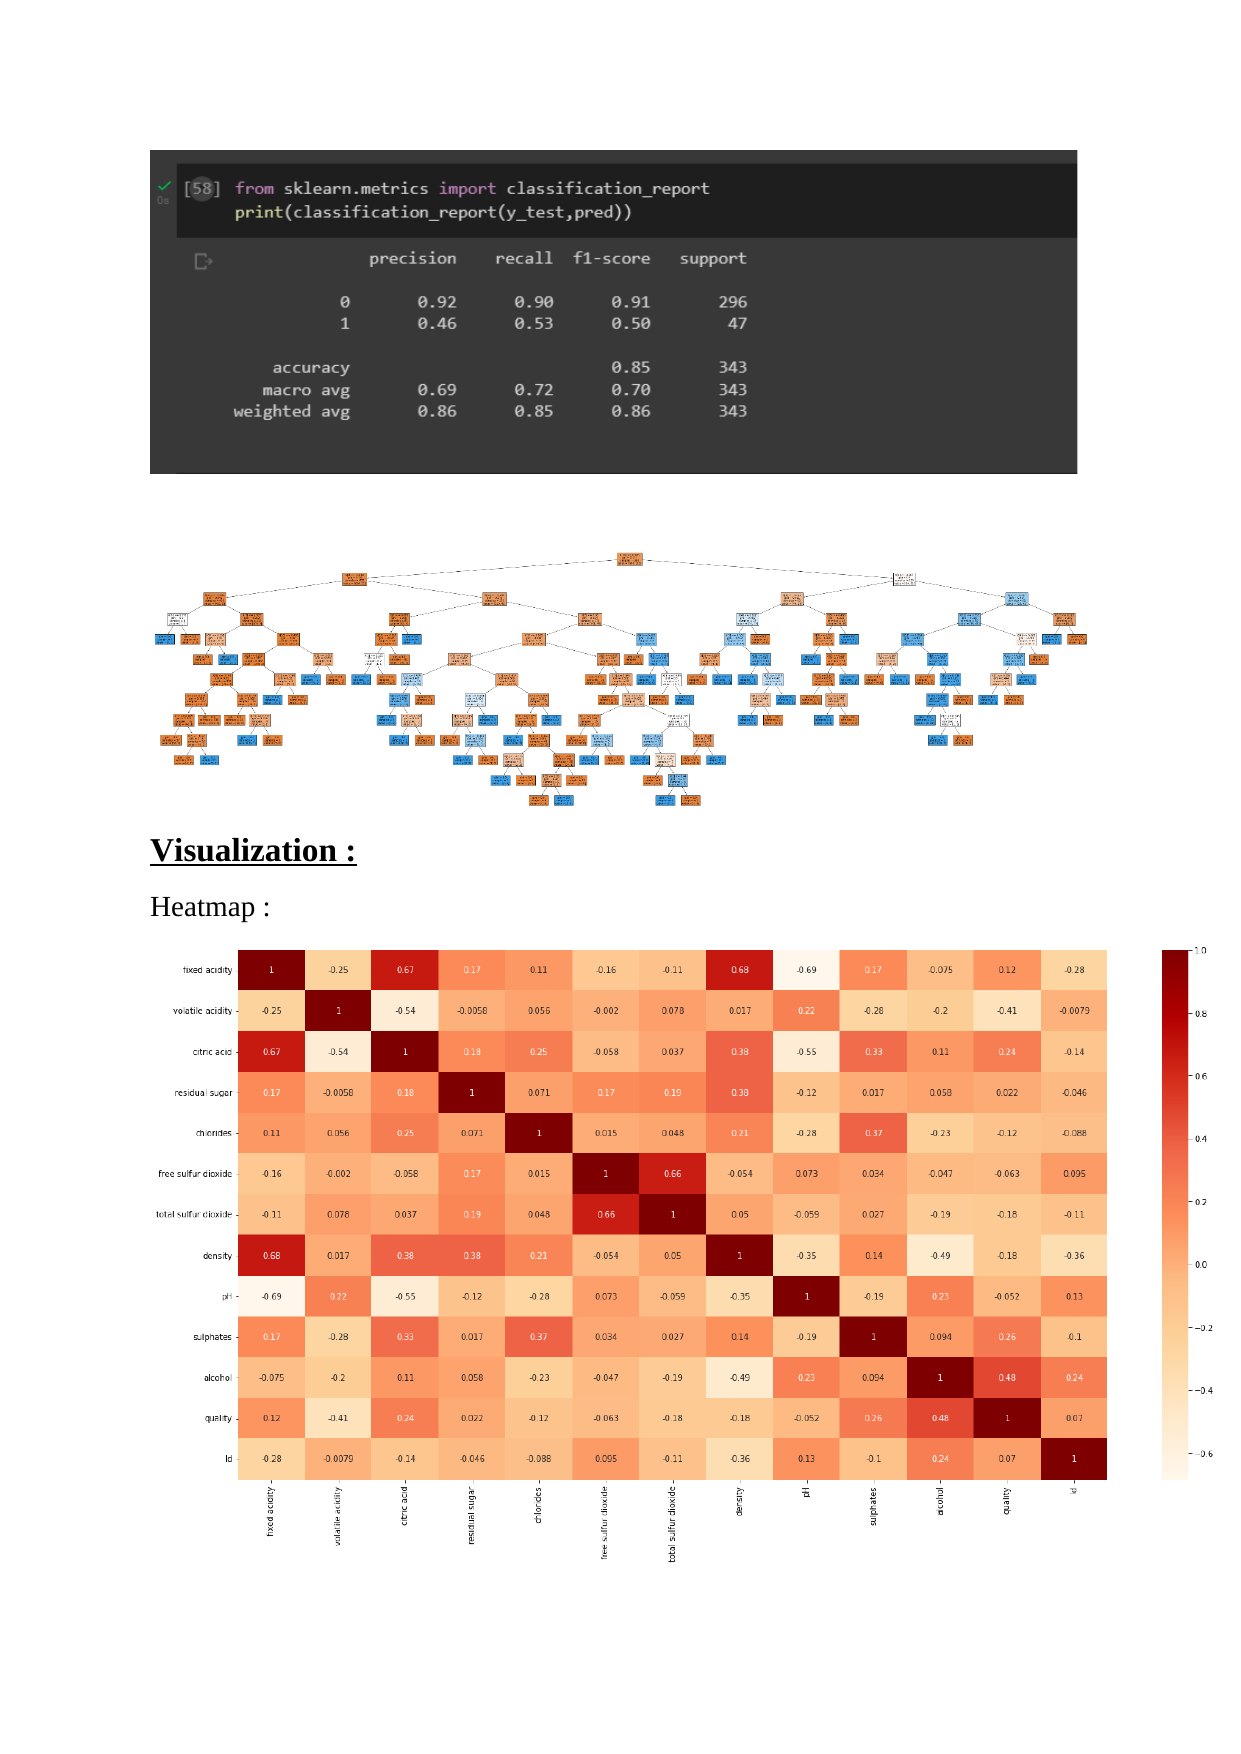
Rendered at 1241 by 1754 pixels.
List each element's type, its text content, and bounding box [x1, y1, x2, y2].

text Visualization : [150, 831, 1090, 869]
text Heatmap : [150, 889, 1090, 922]
picture [150, 547, 1091, 812]
picture [150, 150, 1078, 474]
picture [150, 941, 1218, 1567]
